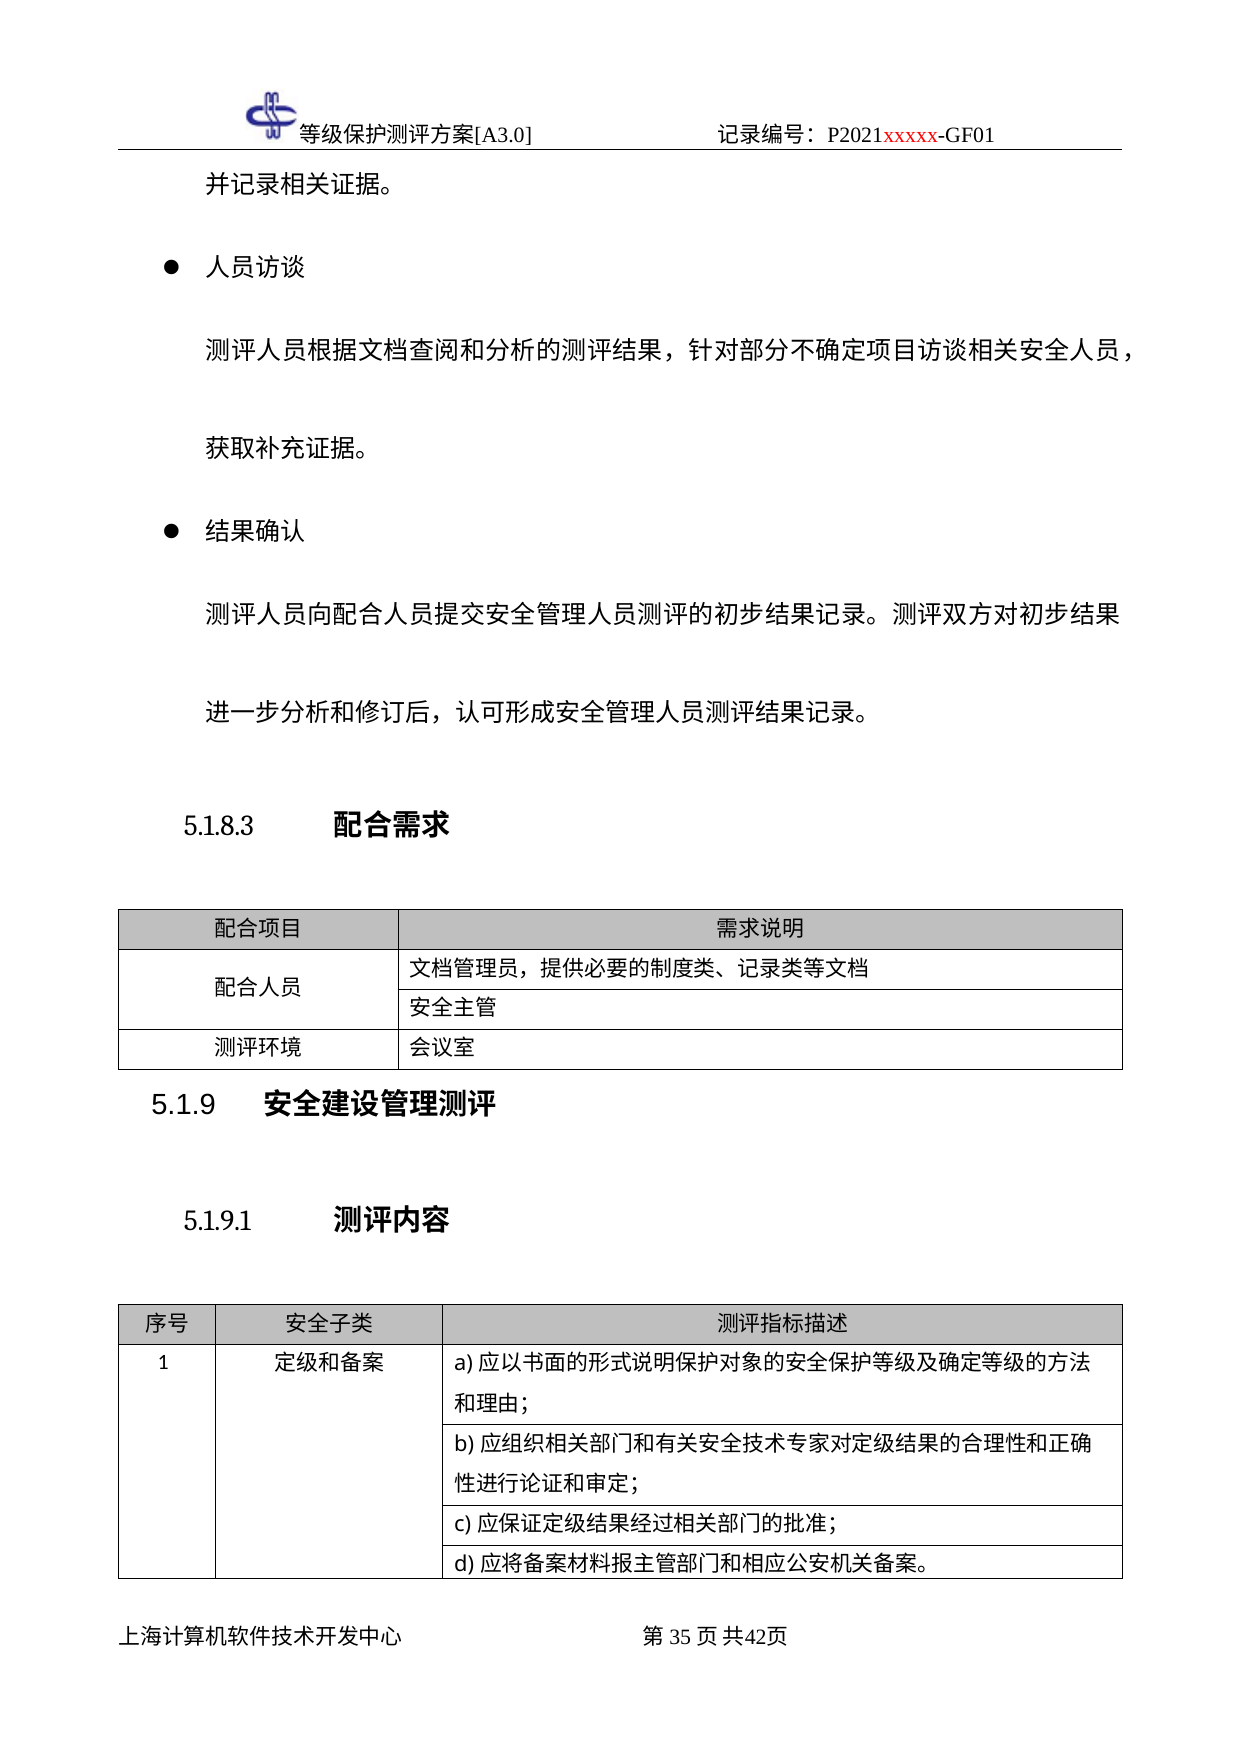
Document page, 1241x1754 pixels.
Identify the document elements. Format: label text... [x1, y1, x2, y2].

list 结果确认 [162, 497, 1122, 562]
table_header 需求说明 [399, 910, 1122, 949]
table_cell 定级和备案 [216, 1345, 442, 1578]
subtitle 测评内容 [184, 1185, 1122, 1250]
table_header 序号 [119, 1305, 215, 1344]
subtitle 配合需求 [184, 790, 1122, 855]
table_cell 会议室 [399, 1030, 1122, 1068]
list 人员访谈 [162, 233, 1122, 298]
subtitle 安全建设管理测评 [151, 1070, 1122, 1134]
table_cell 配合人员 [119, 950, 398, 1029]
table_cell [119, 1345, 215, 1578]
table_cell a) 应以书面的形式说明保护对象的安全保护等级及确定等级的方法和理由； [443, 1345, 1122, 1424]
table_cell d) 应将备案材料报主管部门和相应公安机关备案。 [443, 1546, 1122, 1578]
table_cell b) 应组织相关部门和有关安全技术专家对定级结果的合理性和正确性进行论证和审定； [443, 1425, 1122, 1505]
table_cell c) 应保证定级结果经过相关部门的批准； [443, 1506, 1122, 1544]
text 测评人员根据文档查阅和分析的测评结果，针对部分不确定项目访谈相关安全人员，获取补充证据。 [206, 316, 1122, 479]
table_header 测评指标描述 [443, 1305, 1122, 1344]
picture [245, 88, 299, 143]
table_cell 文档管理员，提供必要的制度类、记录类等文档 [399, 950, 1122, 989]
text 测评人员向配合人员提交安全管理人员测评的初步结果记录。测评双方对初步结果进一步分析和修订后，认可形成安全管理人员测评结果记录。 [206, 580, 1122, 743]
table_header 安全子类 [216, 1305, 442, 1344]
text 测评人员对测评委托方提交的安全管理文档（如制度、记录等）进行查看和分析，并记录相关证据。 [206, 150, 1122, 215]
table_cell 测评环境 [119, 1030, 398, 1068]
table_cell 安全主管 [399, 990, 1122, 1029]
table_header 配合项目 [119, 910, 398, 949]
